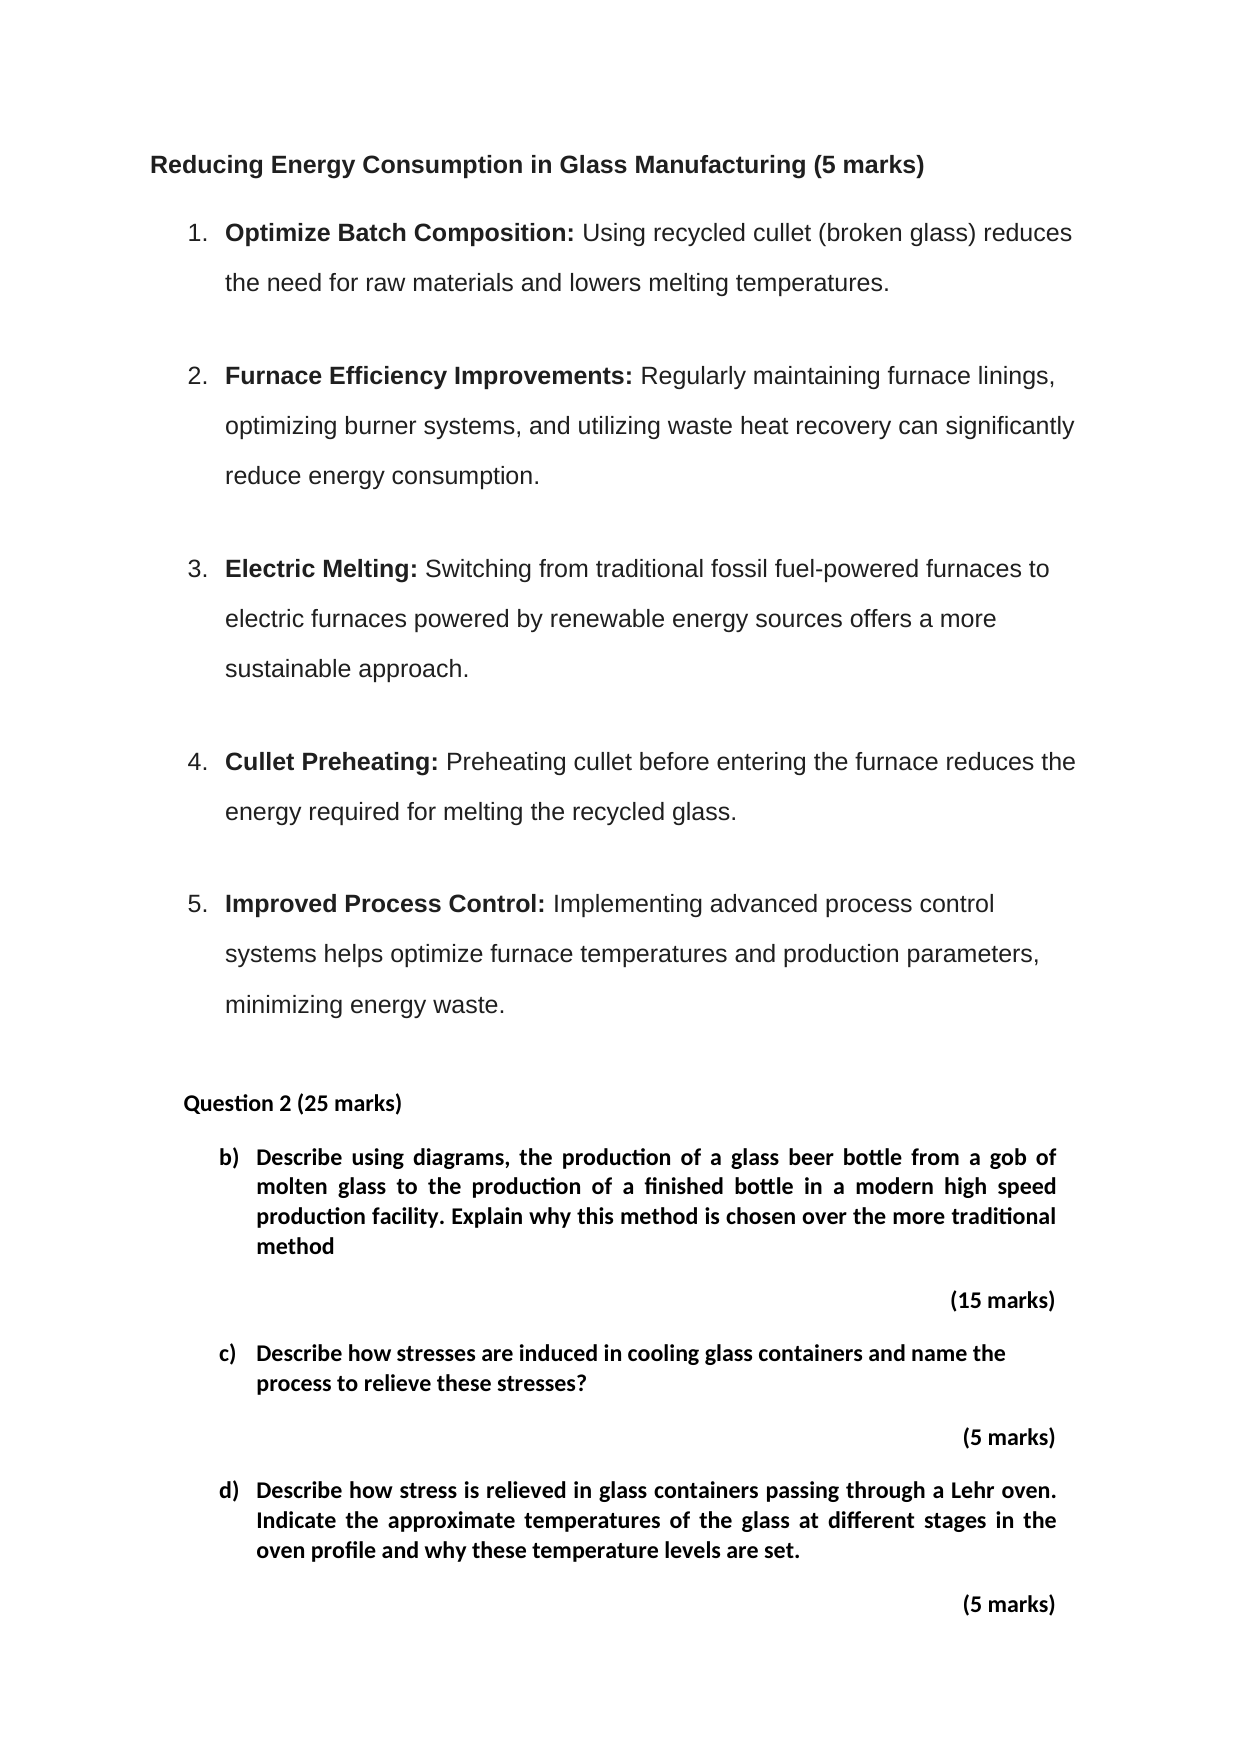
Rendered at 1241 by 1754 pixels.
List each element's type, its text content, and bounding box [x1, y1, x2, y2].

text (5 marks) [962, 1589, 1090, 1618]
subtitle Reducing Energy Consumption in Glass Manufacturing (5 marks) [150, 150, 1090, 179]
list Describe how stresses are induced in cooling glass containers and name the process to relieve these stresses? [219, 1338, 1058, 1397]
list Cullet Preheating: Preheating cullet before entering the furnace reduces the energy required for melting the recycled glass. [187, 747, 1090, 870]
list Furnace Efficiency Improvements: Regularly maintaining furnace linings, optimizing burner systems, and utilizing waste heat recovery can significantly reduce energy consumption. [187, 361, 1090, 534]
list Describe using diagrams, the production of a glass beer bottle from a gob of molten glass to the production of a finished bottle in a modern high speed production facility. Explain why this method is chosen over the more traditional method [219, 1142, 1058, 1260]
list Describe how stress is relieved in glass containers passing through a Lehr oven. Indicate the approximate temperatures of the glass at different stages in the oven profile and why these temperature levels are set. [219, 1475, 1058, 1564]
text (15 marks) [950, 1285, 1090, 1314]
text (5 marks) [962, 1422, 1090, 1451]
list Optimize Batch Composition: Using recycled cullet (broken glass) reduces the need for raw materials and lowers melting temperatures. [187, 218, 1090, 342]
list Improved Process Control: Implementing advanced process control systems helps optimize furnace temperatures and production parameters, minimizing energy waste. [187, 889, 1090, 1063]
list Electric Melting: Switching from traditional fossil fuel-powered furnaces to electric furnaces powered by renewable energy sources offers a more sustainable approach. [187, 554, 1090, 727]
text Question 2 (25 marks) [183, 1088, 1090, 1118]
